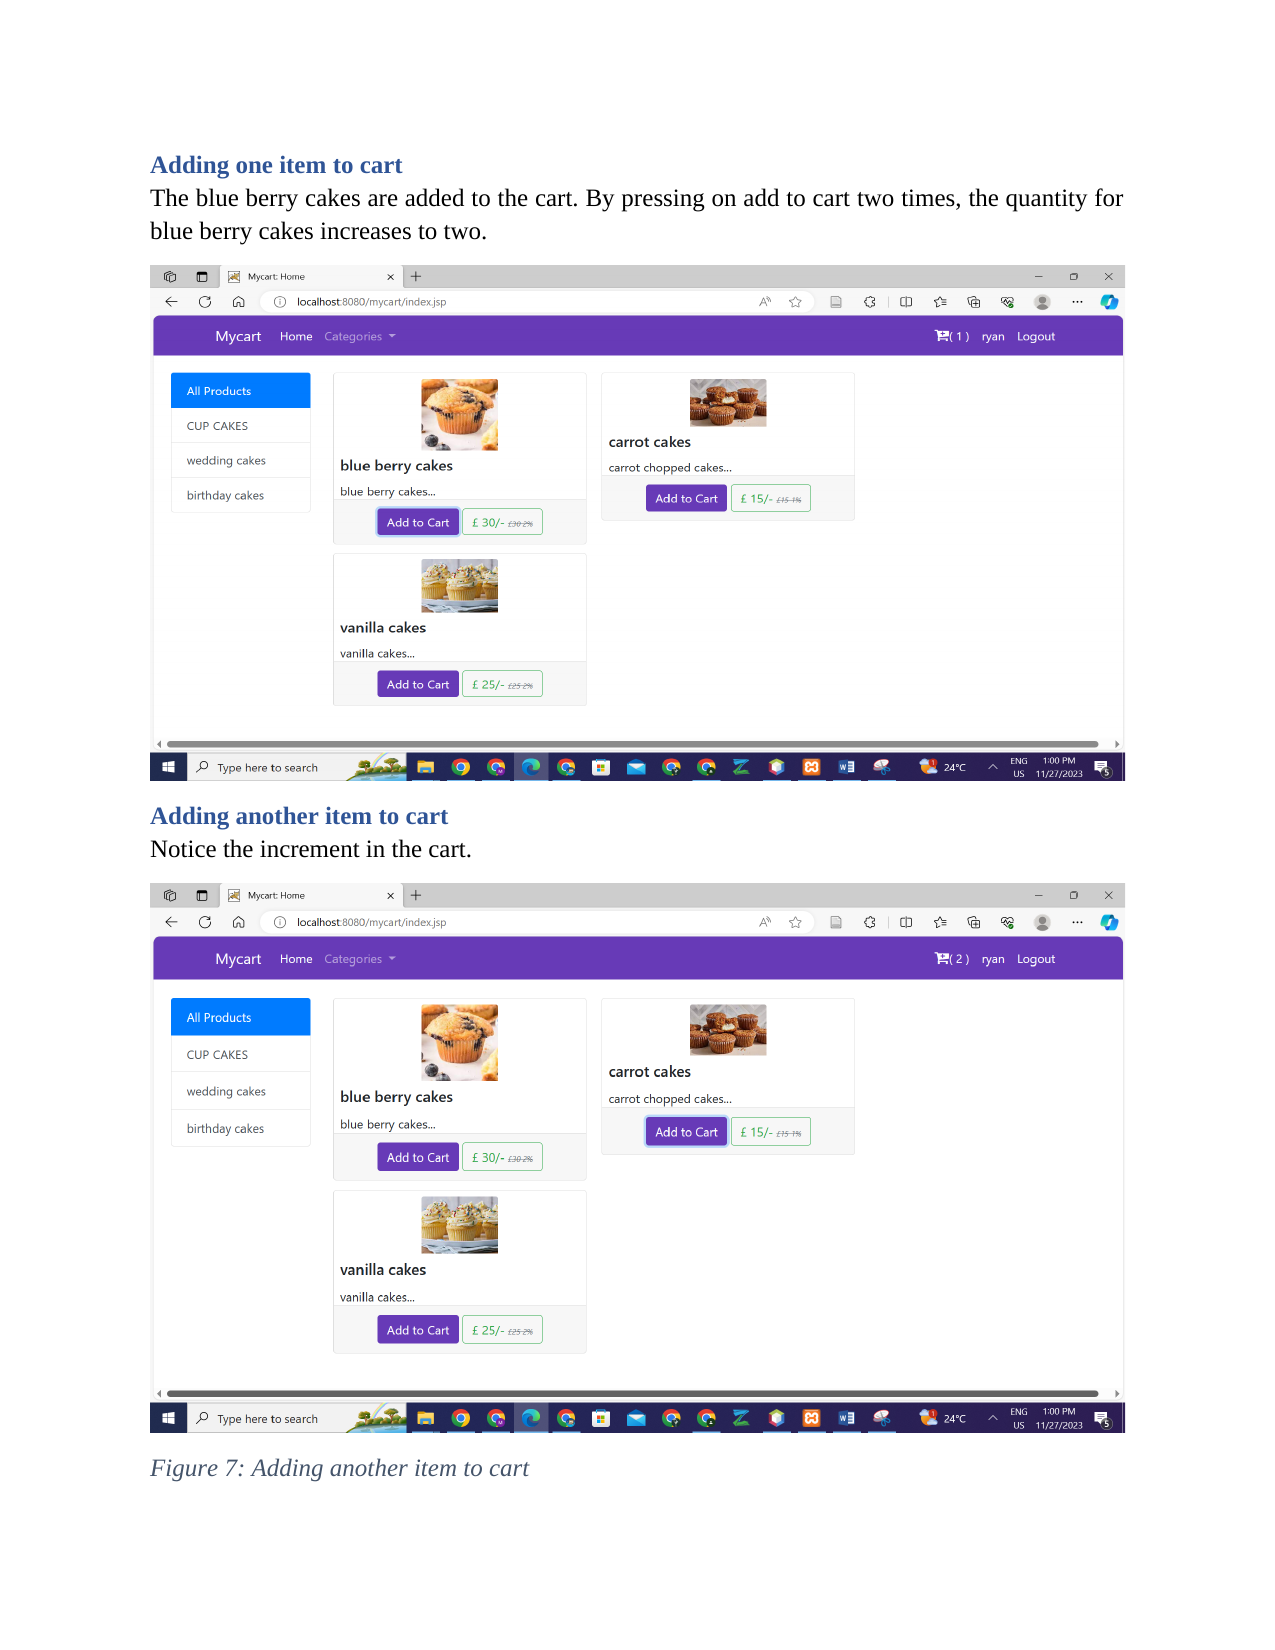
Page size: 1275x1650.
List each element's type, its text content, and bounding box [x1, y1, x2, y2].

text Notice the increment in the cart. [150, 834, 1125, 863]
picture [150, 883, 1125, 1433]
subtitle Adding another item to cart [150, 801, 1125, 830]
text Figure 7: Adding another item to cart [150, 1453, 1125, 1482]
picture [150, 265, 1125, 781]
subtitle Adding one item to cart [150, 150, 1125, 179]
text The blue berry cakes are added to the cart. By pressing on add to cart two times, the quantity for blue berry cakes increases to two. [150, 183, 1125, 245]
